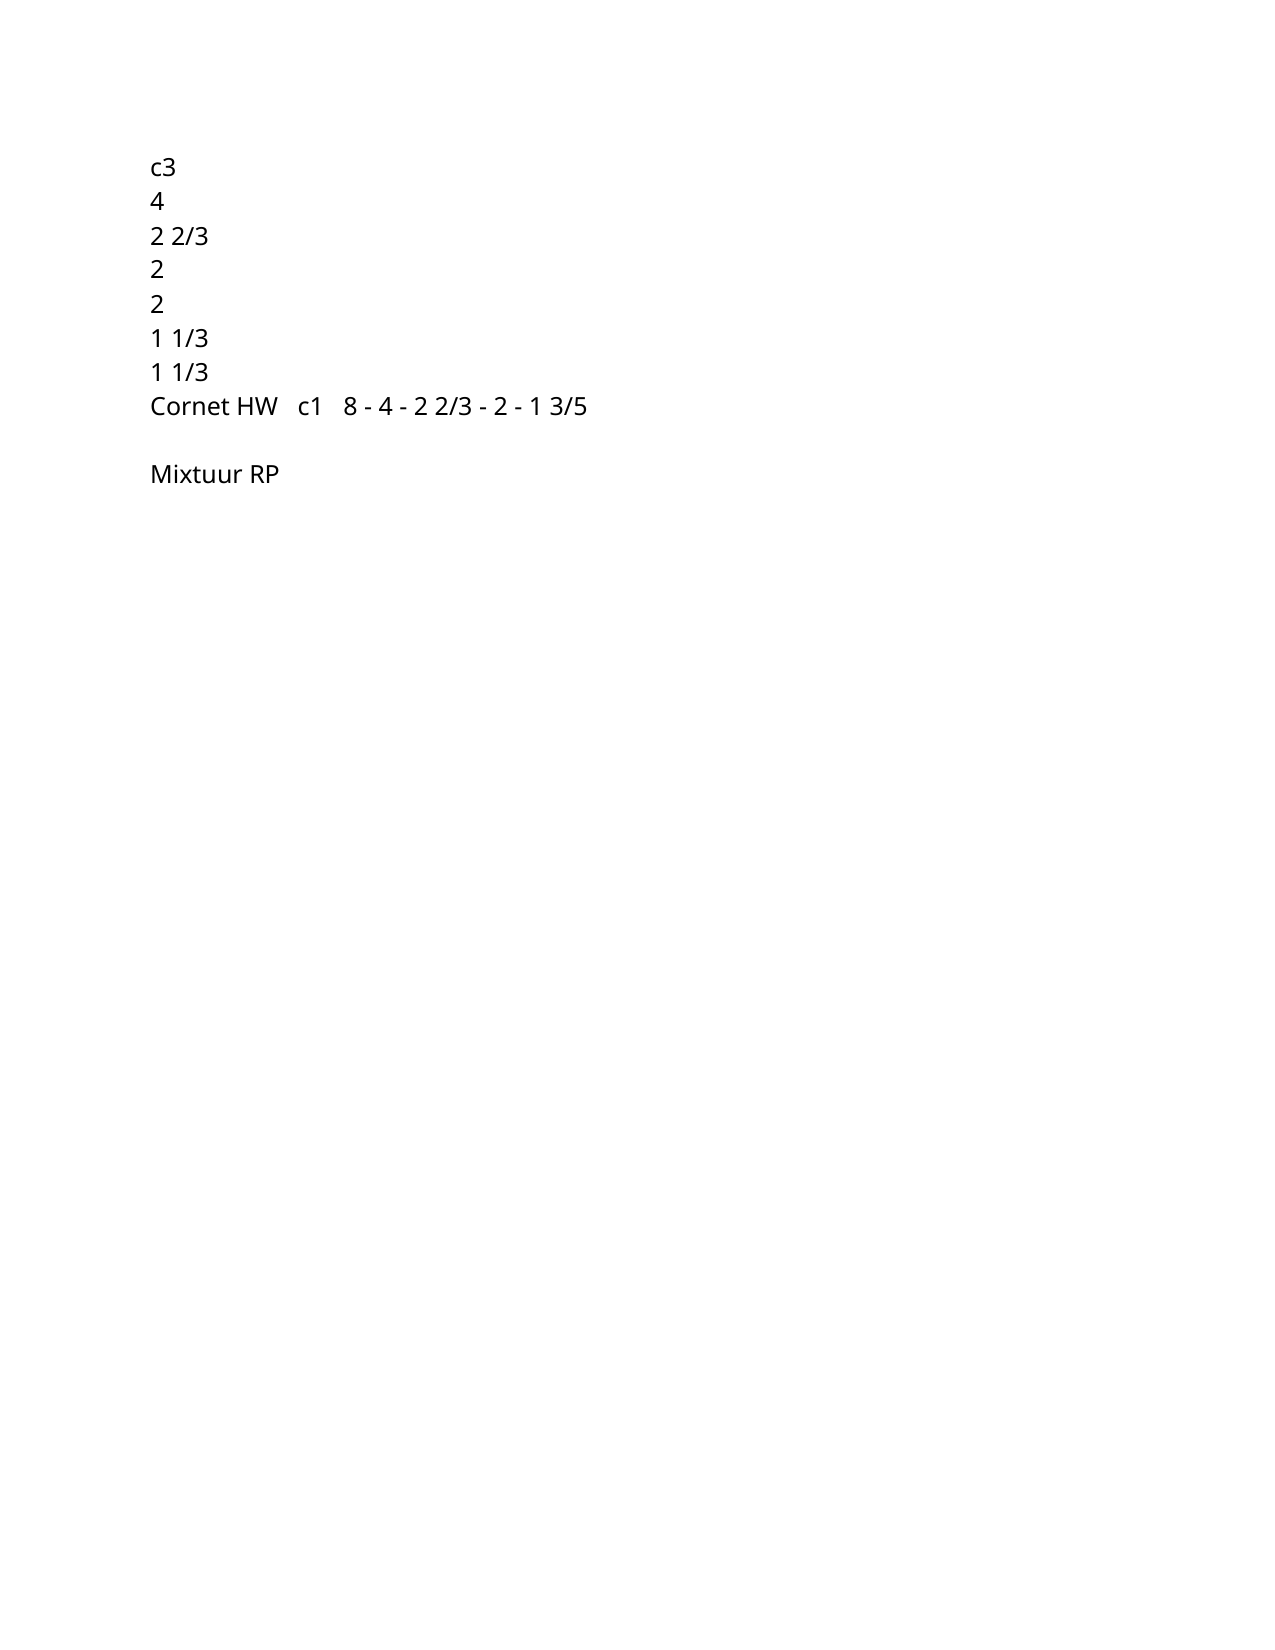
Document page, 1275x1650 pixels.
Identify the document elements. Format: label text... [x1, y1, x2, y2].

text 2 [150, 252, 1125, 286]
text 2 2/3 [150, 218, 1125, 252]
text 1 1/3 [150, 354, 1125, 388]
text Mixtuur RP [150, 457, 1125, 491]
text Cornet HW c1 8 - 4 - 2 2/3 - 2 - 1 3/5 [150, 388, 1125, 422]
text 2 [150, 286, 1125, 320]
text 1 1/3 [150, 320, 1125, 354]
text c3 [150, 150, 1125, 184]
text 4 [150, 184, 1125, 218]
